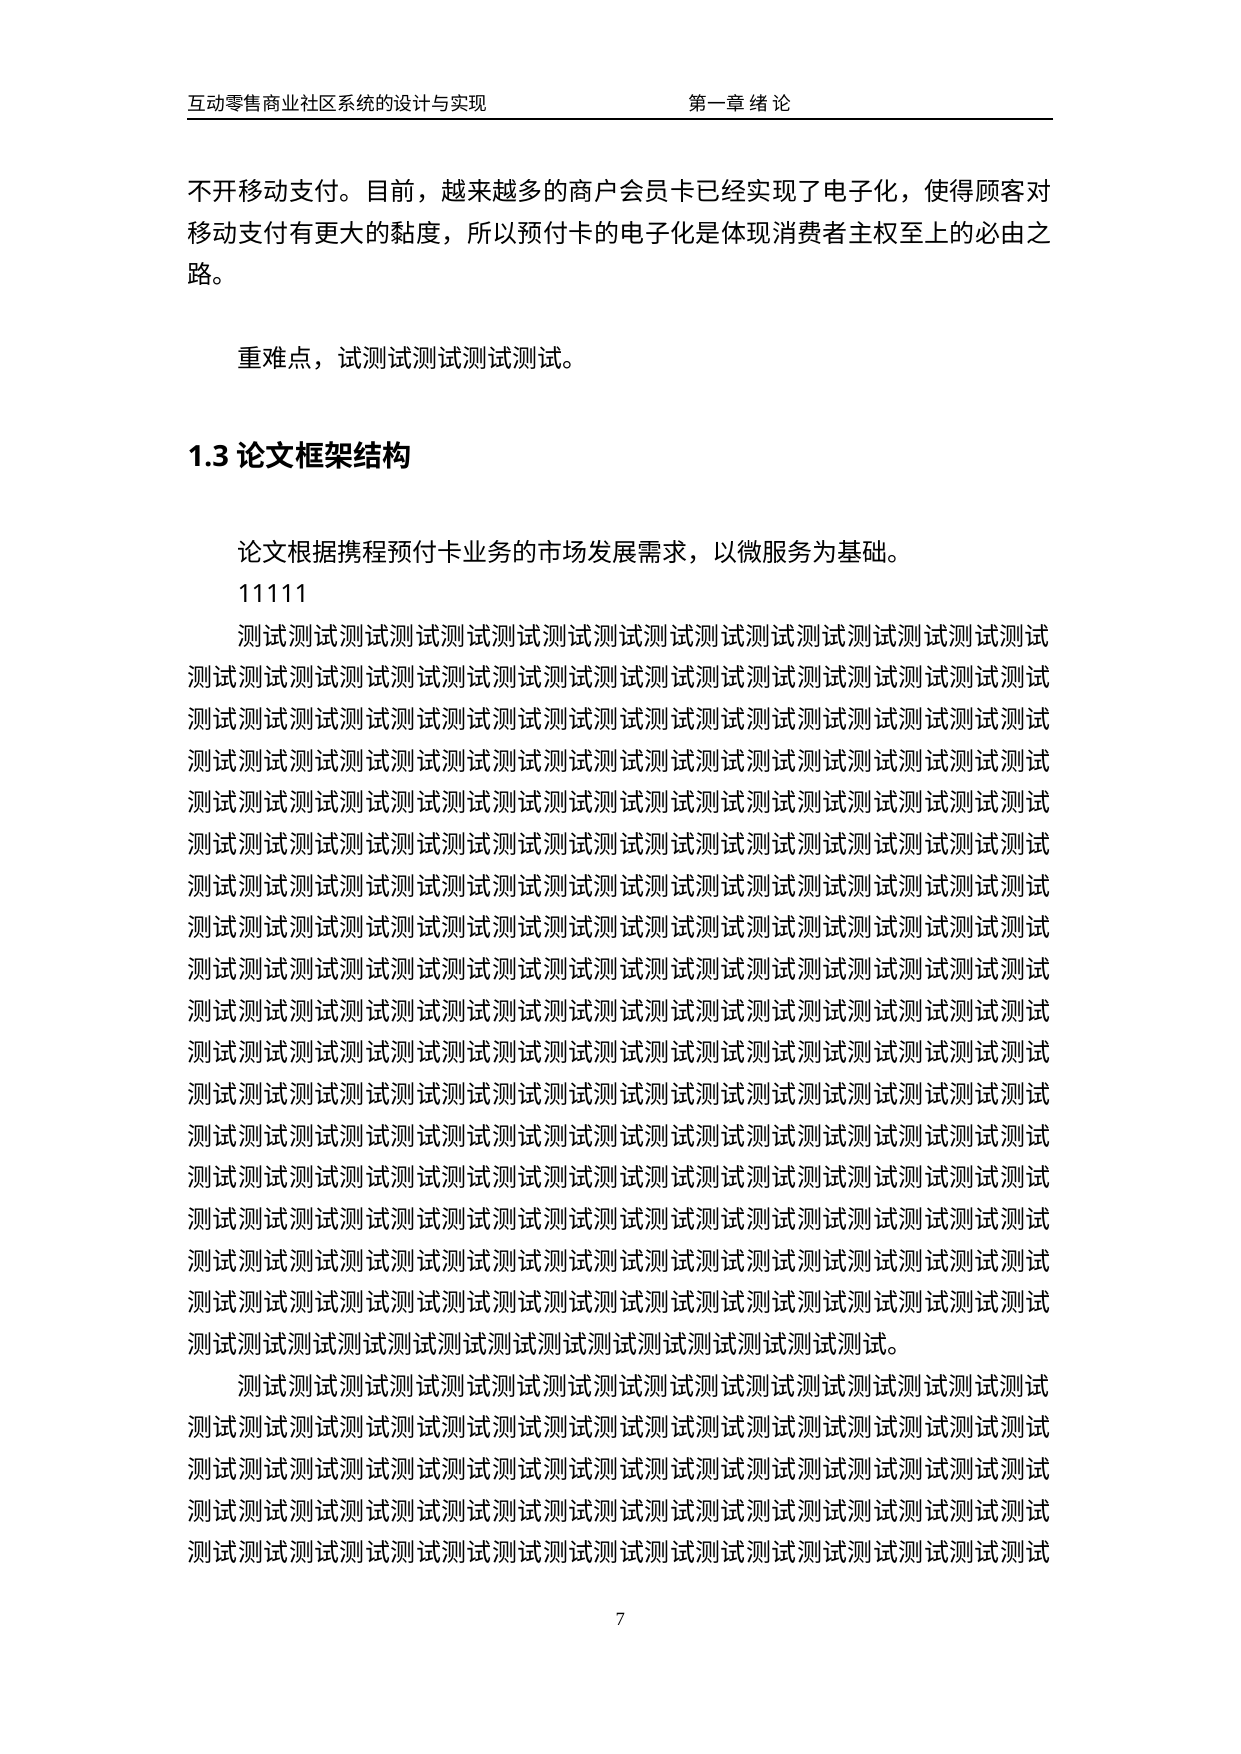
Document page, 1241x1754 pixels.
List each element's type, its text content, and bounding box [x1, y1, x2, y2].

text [187, 169, 1053, 294]
text 论文根据携程预付卡业务的市场发展需求，以微服务为基础。 [187, 530, 1053, 572]
text 重难点，试测试测试测试测试。 [187, 335, 1053, 377]
text 11111 [187, 572, 1053, 613]
subtitle 1.3 论文框架结构 [187, 412, 1053, 496]
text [187, 1363, 1053, 1572]
